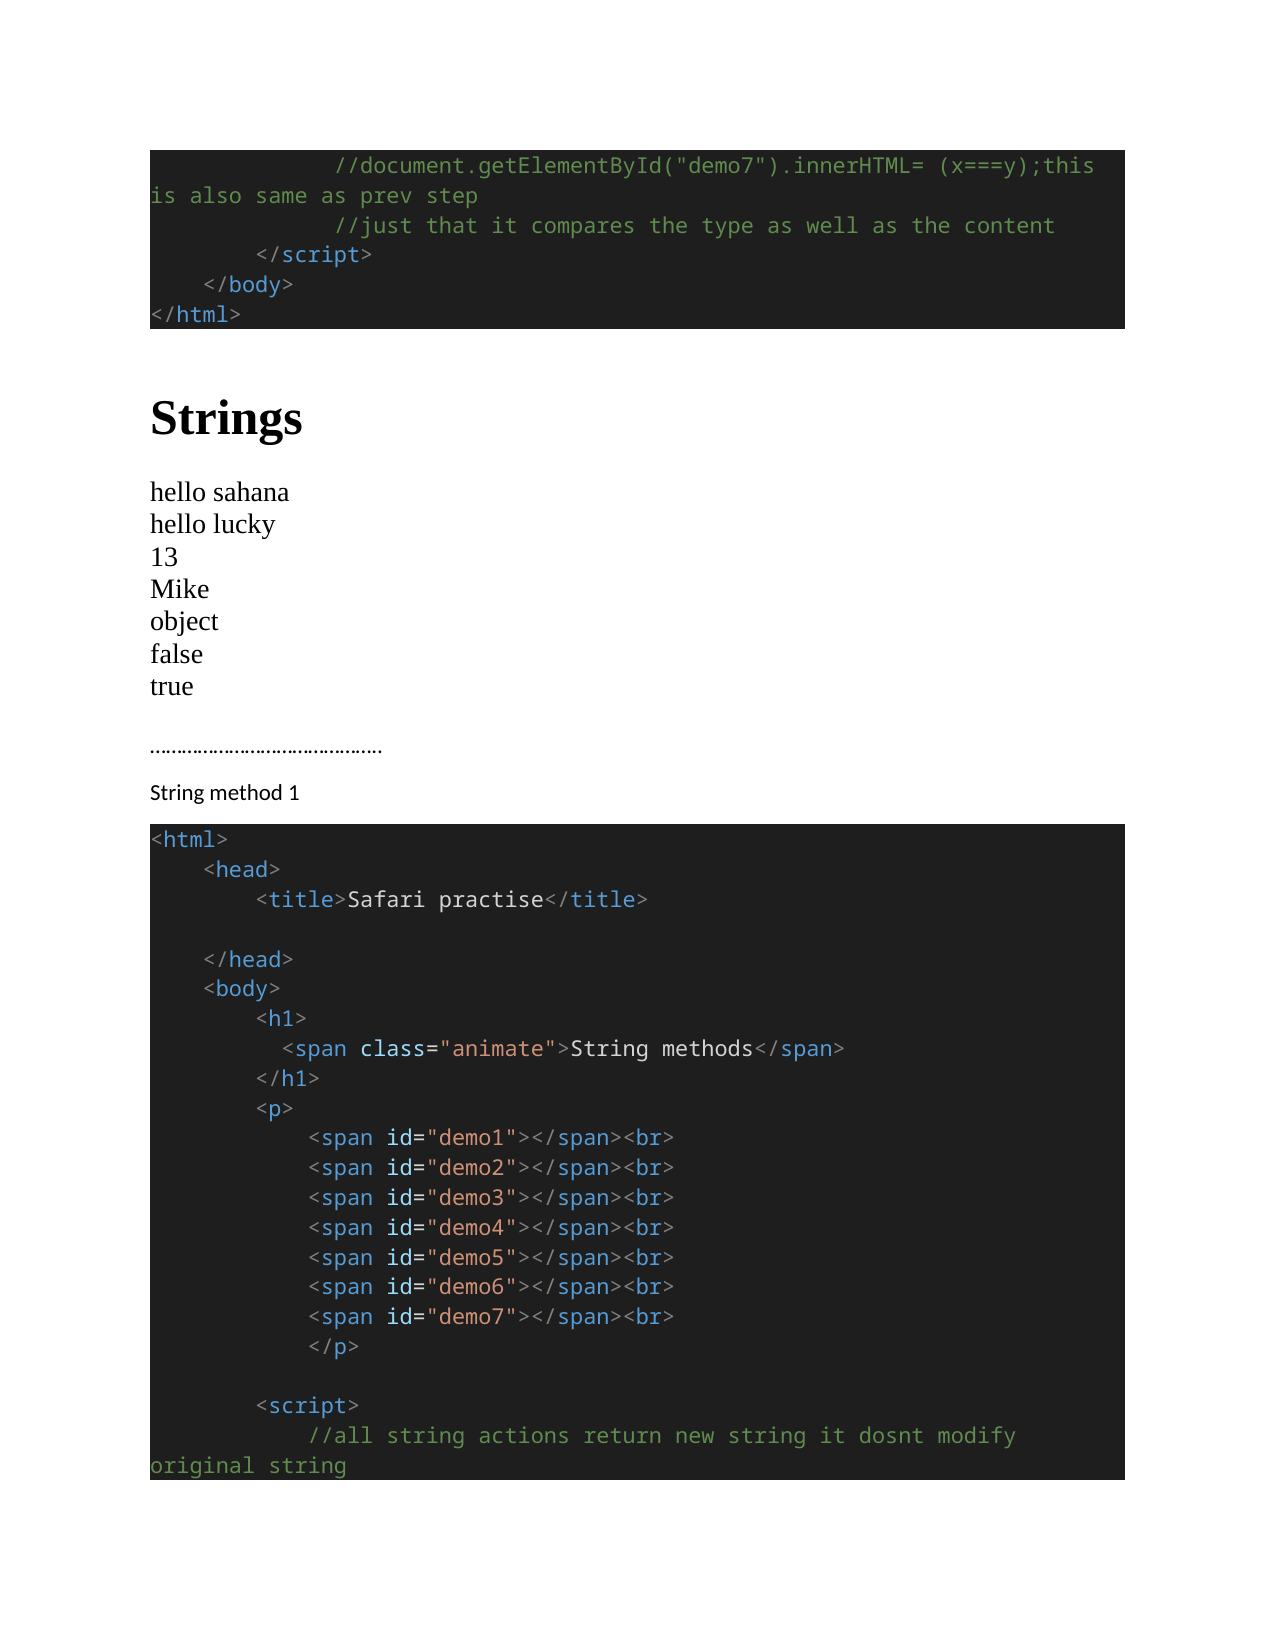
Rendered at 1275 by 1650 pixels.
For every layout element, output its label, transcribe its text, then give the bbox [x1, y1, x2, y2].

text <script> [150, 1390, 1125, 1420]
text </script> [150, 239, 1125, 269]
text <p> [150, 1092, 1125, 1122]
text <html> [150, 824, 1125, 854]
text </html> [150, 299, 1125, 329]
text <span class="animate">String methods</span> [150, 1033, 1125, 1063]
text <head> [150, 854, 1125, 884]
text <title>Safari practise</title> [150, 884, 1125, 914]
text //just that it compares the type as well as the content [150, 209, 1125, 239]
text //all string actions return new string it dosnt modify original string [150, 1420, 1125, 1480]
text </head> [150, 943, 1125, 973]
text <body> [150, 973, 1125, 1003]
text <span id="demo3"></span><br> [150, 1182, 1125, 1212]
text <span id="demo7"></span><br> [150, 1301, 1125, 1331]
text String method 1 [150, 778, 1125, 806]
text <span id="demo5"></span><br> [150, 1241, 1125, 1271]
text //document.getElementById("demo7").innerHTML= (x===y);this is also same as prev step [150, 150, 1125, 209]
subtitle Strings [150, 388, 1125, 446]
text <h1> [150, 1003, 1125, 1033]
text <span id="demo4"></span><br> [150, 1212, 1125, 1241]
text <span id="demo1"></span><br> [150, 1122, 1125, 1152]
text …………………………………….. [150, 731, 1125, 759]
text hello sahana hello lucky 13 Mike object false true [150, 475, 1125, 702]
text <span id="demo6"></span><br> [150, 1271, 1125, 1301]
text </h1> [150, 1063, 1125, 1092]
text </p> [150, 1331, 1125, 1361]
text </body> [150, 269, 1125, 299]
text <span id="demo2"></span><br> [150, 1152, 1125, 1182]
